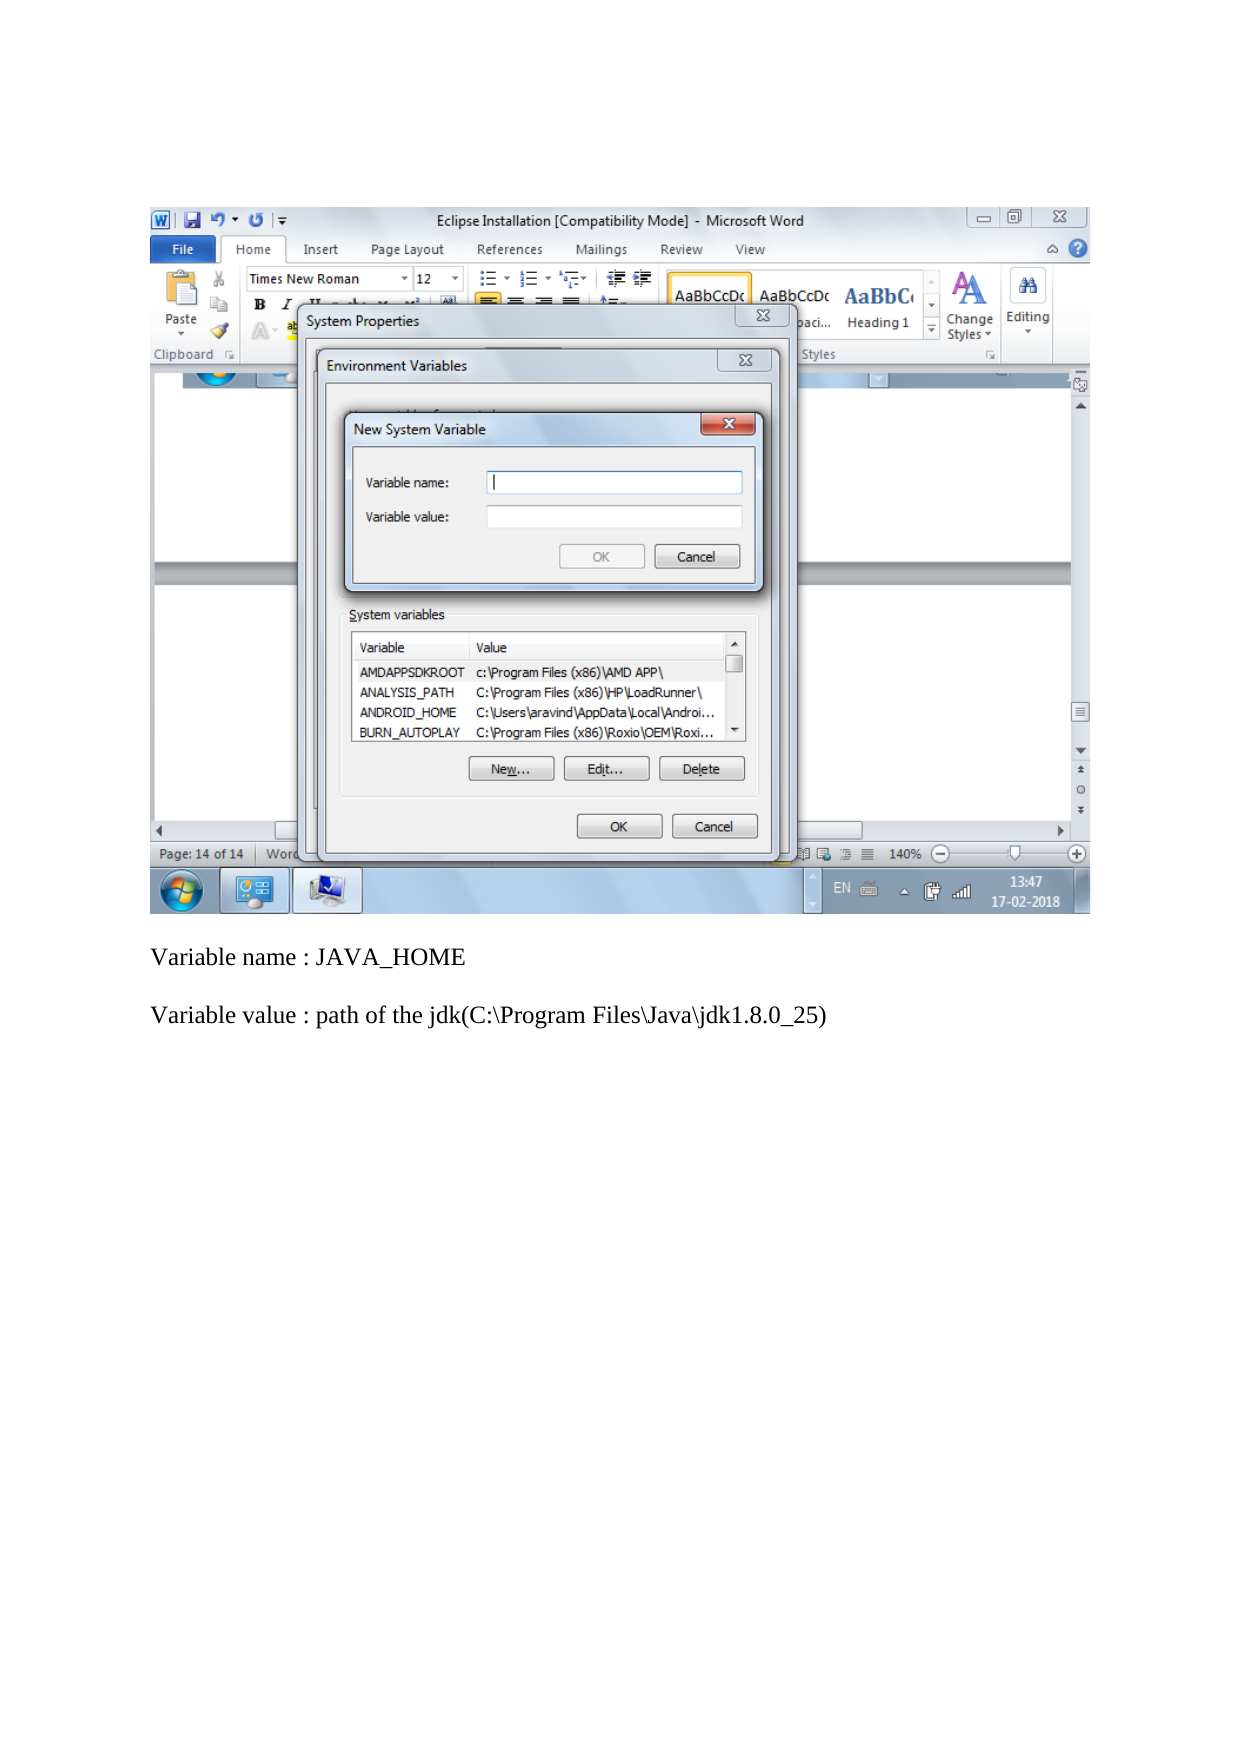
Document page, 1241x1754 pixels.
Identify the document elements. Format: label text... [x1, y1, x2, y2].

picture [150, 207, 1091, 914]
text Variable value : path of the jdk(C:\Program Files\Java\jdk1.8.0_25) [150, 1000, 1090, 1029]
text Variable name : JAVA_HOME [150, 942, 1090, 971]
